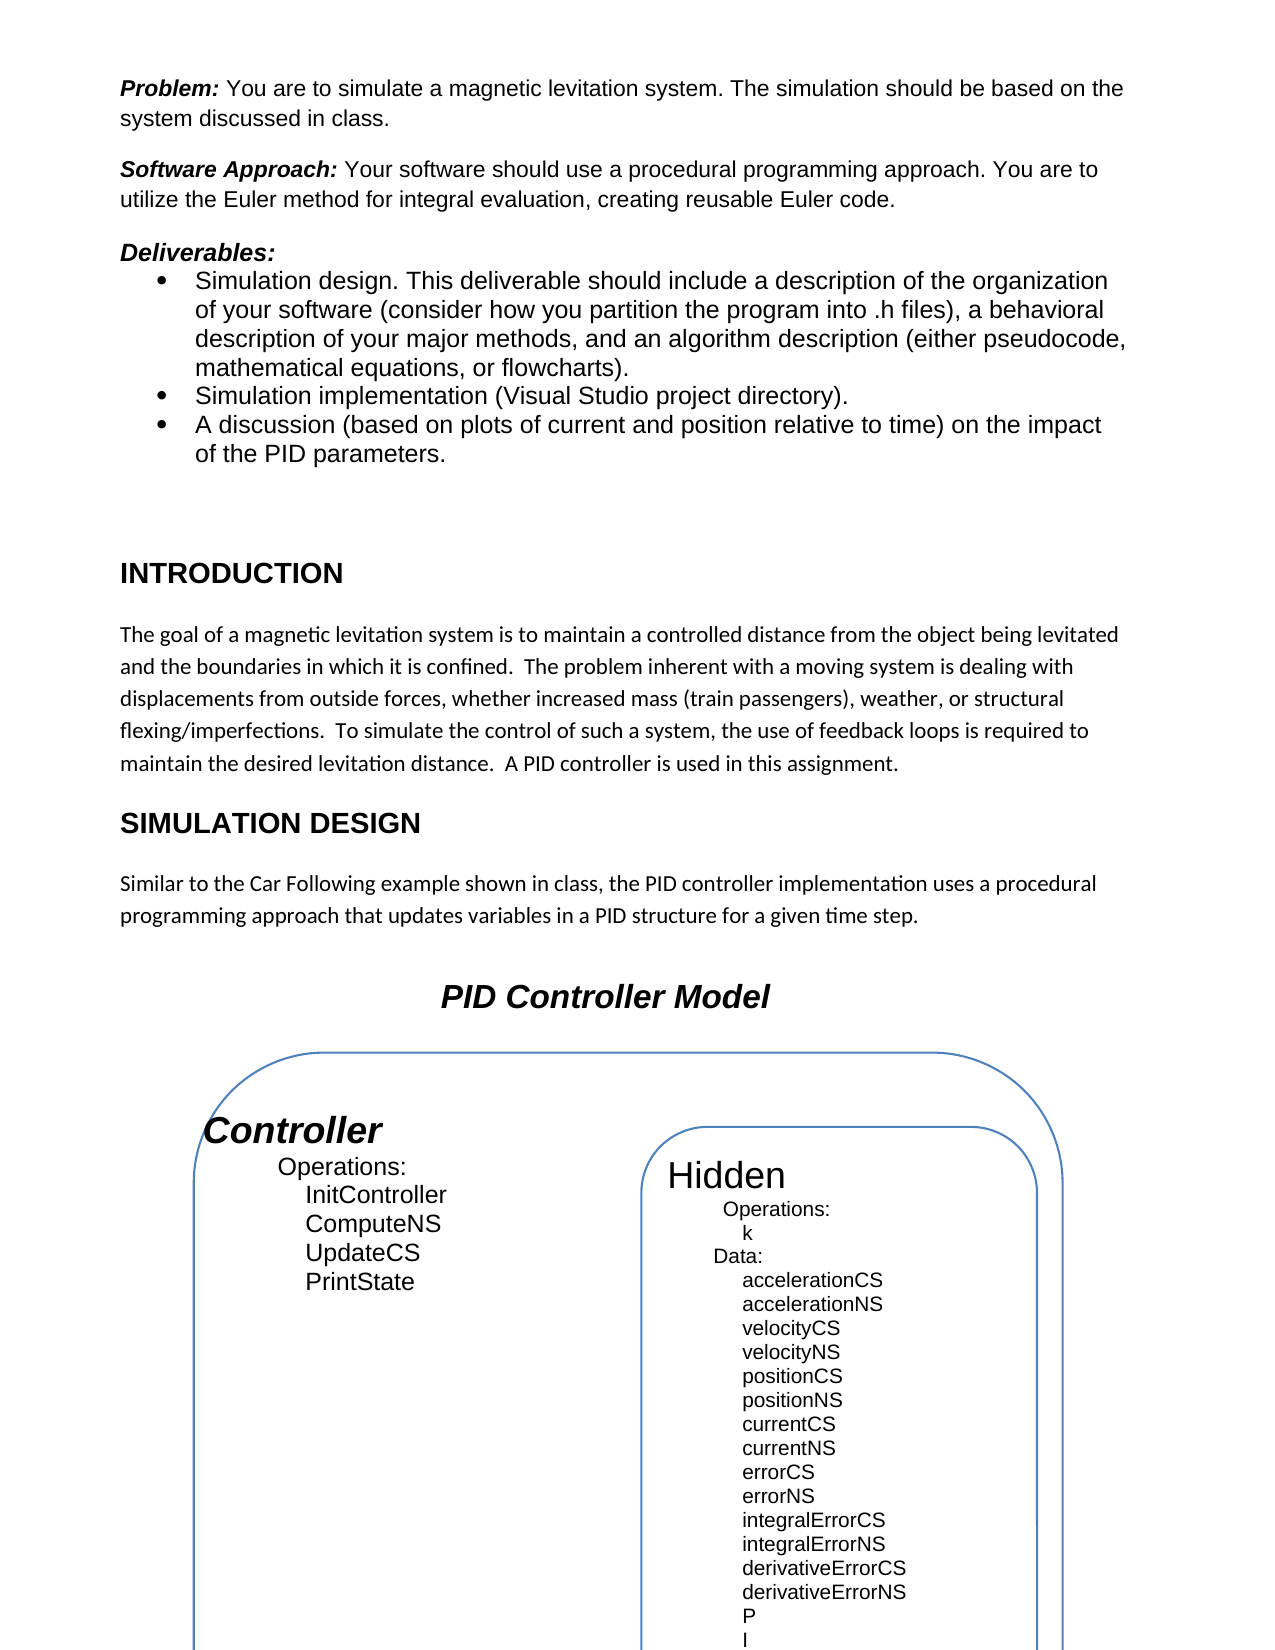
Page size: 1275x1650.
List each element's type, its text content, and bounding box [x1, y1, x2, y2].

text The goal of a magnetic levitation system is to maintain a controlled distance from the object being levitated and the boundaries in which it is confined. The problem inherent with a moving system is dealing with displacements from outside forces, whether increased mass (train passengers), weather, or structural flexing/imperfections. To simulate the control of such a system, the use of feedback loops is required to maintain the desired levitation distance. A PID controller is used in this assignment. [120, 620, 1140, 777]
subtitle SIMULATION DESIGN [120, 806, 1140, 839]
list Simulation design. This deliverable should include a description of the organization of your software (consider how you partition the program into .h files), a behavioral description of your major methods, and an algorithm description (either pseudocode, mathematical equations, or flowcharts). [157, 266, 1129, 381]
text Similar to the Car Following example shown in class, the PID controller implementation uses a procedural programming approach that updates variables in a PID structure for a given time step. [120, 869, 1140, 929]
text Problem: You are to simulate a magnetic levitation system. The simulation should be based on the system discussed in class. [120, 75, 1129, 132]
text Deliverables: [120, 237, 1129, 266]
list Simulation implementation (Visual Studio project directory). [157, 381, 1129, 410]
list A discussion (based on plots of current and position relative to time) on the impact of the PID parameters. [157, 410, 1129, 468]
subtitle INTRODUCTION [120, 556, 1140, 590]
text Software Approach: Your software should use a procedural programming approach. You are to utilize the Euler method for integral evaluation, creating reusable Euler code. [120, 156, 1129, 213]
